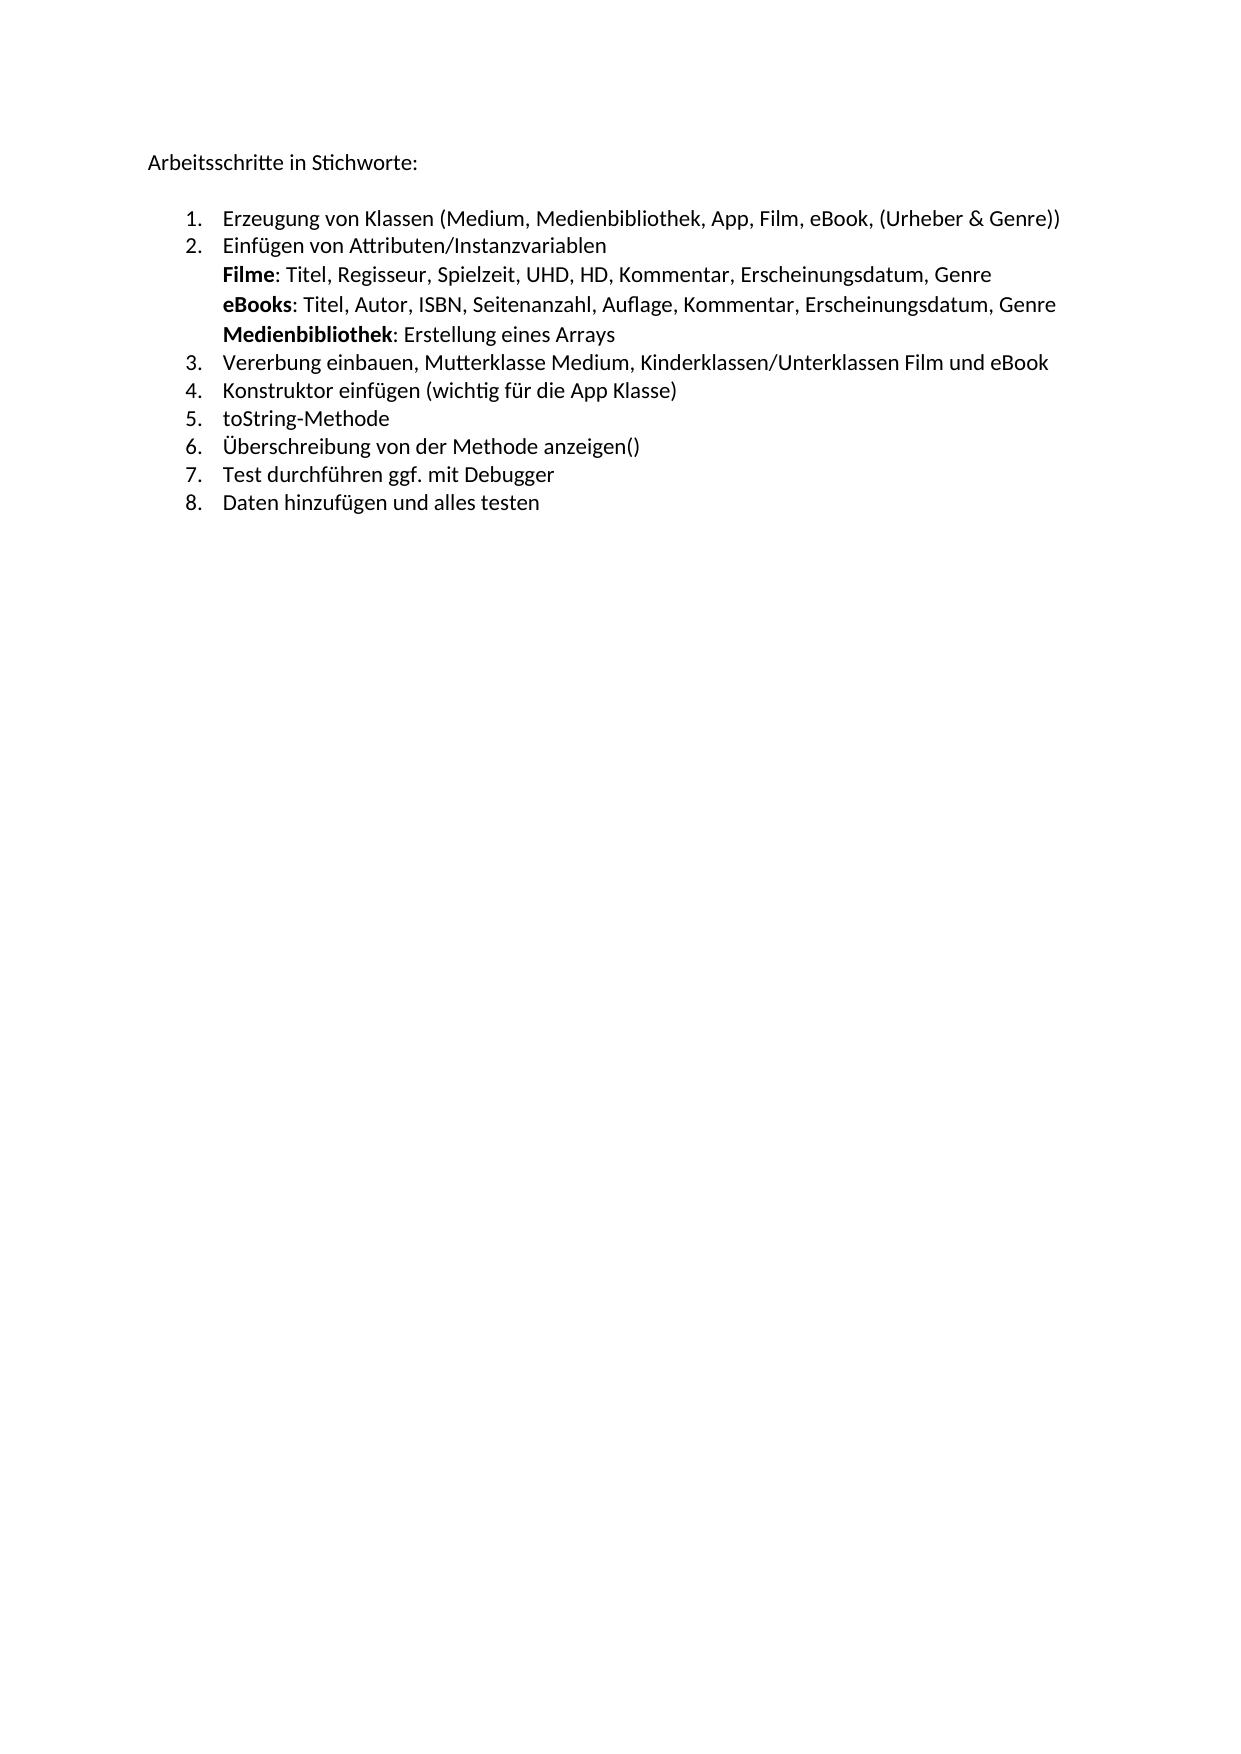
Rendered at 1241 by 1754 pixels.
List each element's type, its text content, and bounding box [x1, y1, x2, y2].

list Vererbung einbauen, Mutterklasse Medium, Kinderklassen/Unterklassen Film und eBook [185, 348, 1093, 376]
list toString-Methode [185, 404, 1093, 432]
list Überschreibung von der Methode anzeigen() [185, 432, 1093, 460]
text Arbeitsschritte in Stichworte: [148, 148, 1093, 176]
list Daten hinzufügen und alles testen [185, 488, 1093, 516]
list Filme: Titel, Regisseur, Spielzeit, UHD, HD, Kommentar, Erscheinungsdatum, Genre [223, 260, 1093, 288]
list eBooks: Titel, Autor, ISBN, Seitenanzahl, Auflage, Kommentar, Erscheinungsdatum, Genre [223, 290, 1093, 318]
list Einfügen von Attributen/Instanzvariablen [185, 232, 1093, 260]
list Erzeugung von Klassen (Medium, Medienbibliothek, App, Film, eBook, (Urheber & Genre)) [185, 204, 1093, 232]
list Konstruktor einfügen (wichtig für die App Klasse) [185, 376, 1093, 404]
list Medienbibliothek: Erstellung eines Arrays [223, 320, 1093, 348]
list Test durchführen ggf. mit Debugger [185, 460, 1093, 488]
